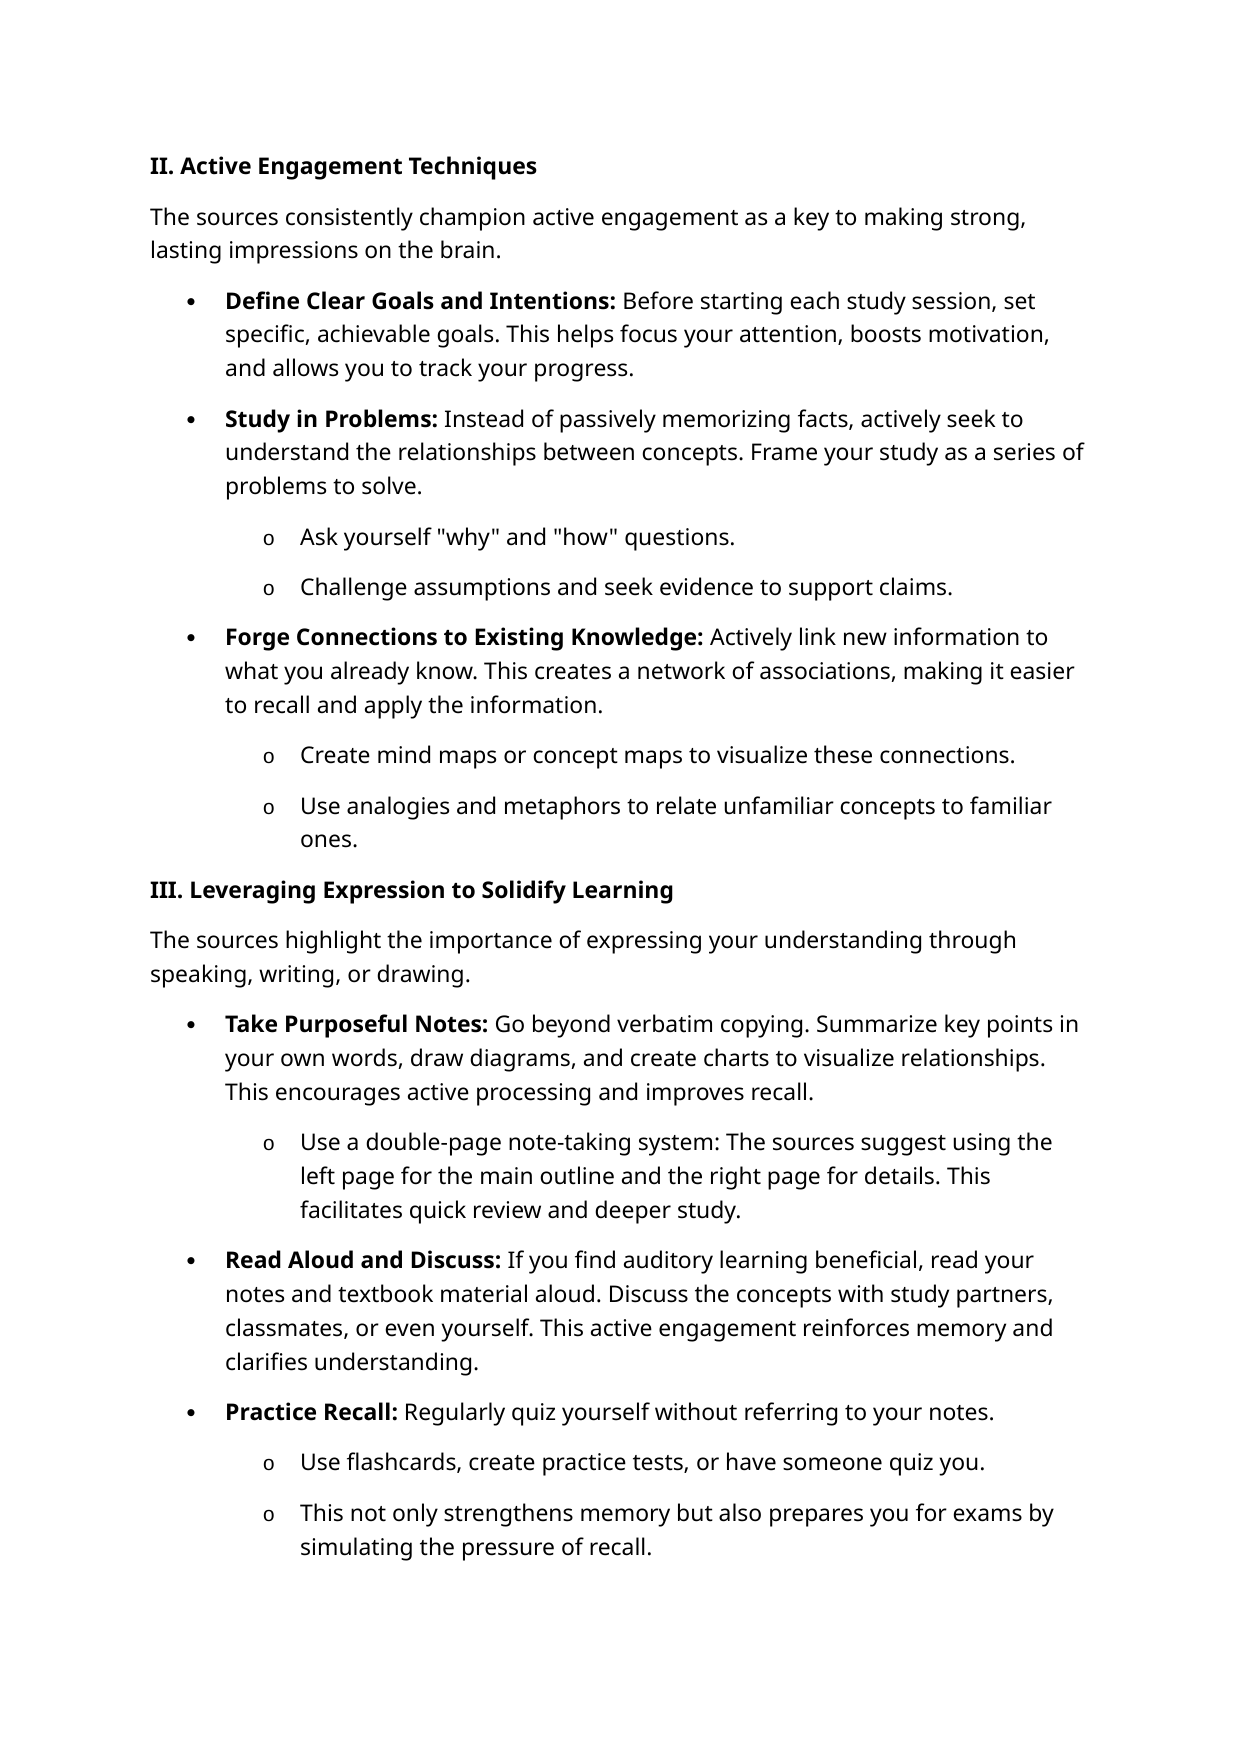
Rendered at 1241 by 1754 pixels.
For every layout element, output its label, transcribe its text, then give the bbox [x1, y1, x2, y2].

list This not only strengthens memory but also prepares you for exams by simulating the pressure of recall. [262, 1497, 1090, 1562]
list Use a double-page note-taking system: The sources suggest using the left page for the main outline and the right page for details. This facilitates quick review and deeper study. [262, 1126, 1090, 1225]
list Read Aloud and Discuss: If you find auditory learning beneficial, read your notes and textbook material aloud. Discuss the concepts with study partners, classmates, or even yourself. This active engagement reinforces memory and clarifies understanding. [187, 1244, 1090, 1377]
list Ask yourself "why" and "how" questions. [262, 520, 1090, 552]
text II. Active Engagement Techniques [150, 150, 1090, 181]
list Use analogies and metaphors to relate unfamiliar concepts to familiar ones. [262, 789, 1090, 854]
list Challenge assumptions and seek evidence to support claims. [262, 571, 1090, 602]
list Define Clear Goals and Intentions: Before starting each study session, set specific, achievable goals. This helps focus your attention, boosts motivation, and allows you to track your progress. [187, 284, 1090, 383]
list Take Purposeful Notes: Go beyond verbatim copying. Summarize key points in your own words, draw diagrams, and create charts to visualize relationships. This encourages active processing and improves recall. [187, 1008, 1090, 1107]
text III. Leveraging Expression to Solidify Learning [150, 874, 1090, 905]
text The sources highlight the importance of expressing your understanding through speaking, writing, or drawing. [150, 924, 1090, 989]
list Practice Recall: Regularly quiz yourself without referring to your notes. [187, 1396, 1090, 1427]
list Use flashcards, create practice tests, or have someone quiz you. [262, 1446, 1090, 1477]
list Create mind maps or concept maps to visualize these connections. [262, 739, 1090, 770]
text The sources consistently champion active engagement as a key to making strong, lasting impressions on the brain. [150, 200, 1090, 265]
list Forge Connections to Existing Knowledge: Actively link new information to what you already know. This creates a network of associations, making it easier to recall and apply the information. [187, 621, 1090, 720]
list Study in Problems: Instead of passively memorizing facts, actively seek to understand the relationships between concepts. Frame your study as a series of problems to solve. [187, 402, 1090, 501]
